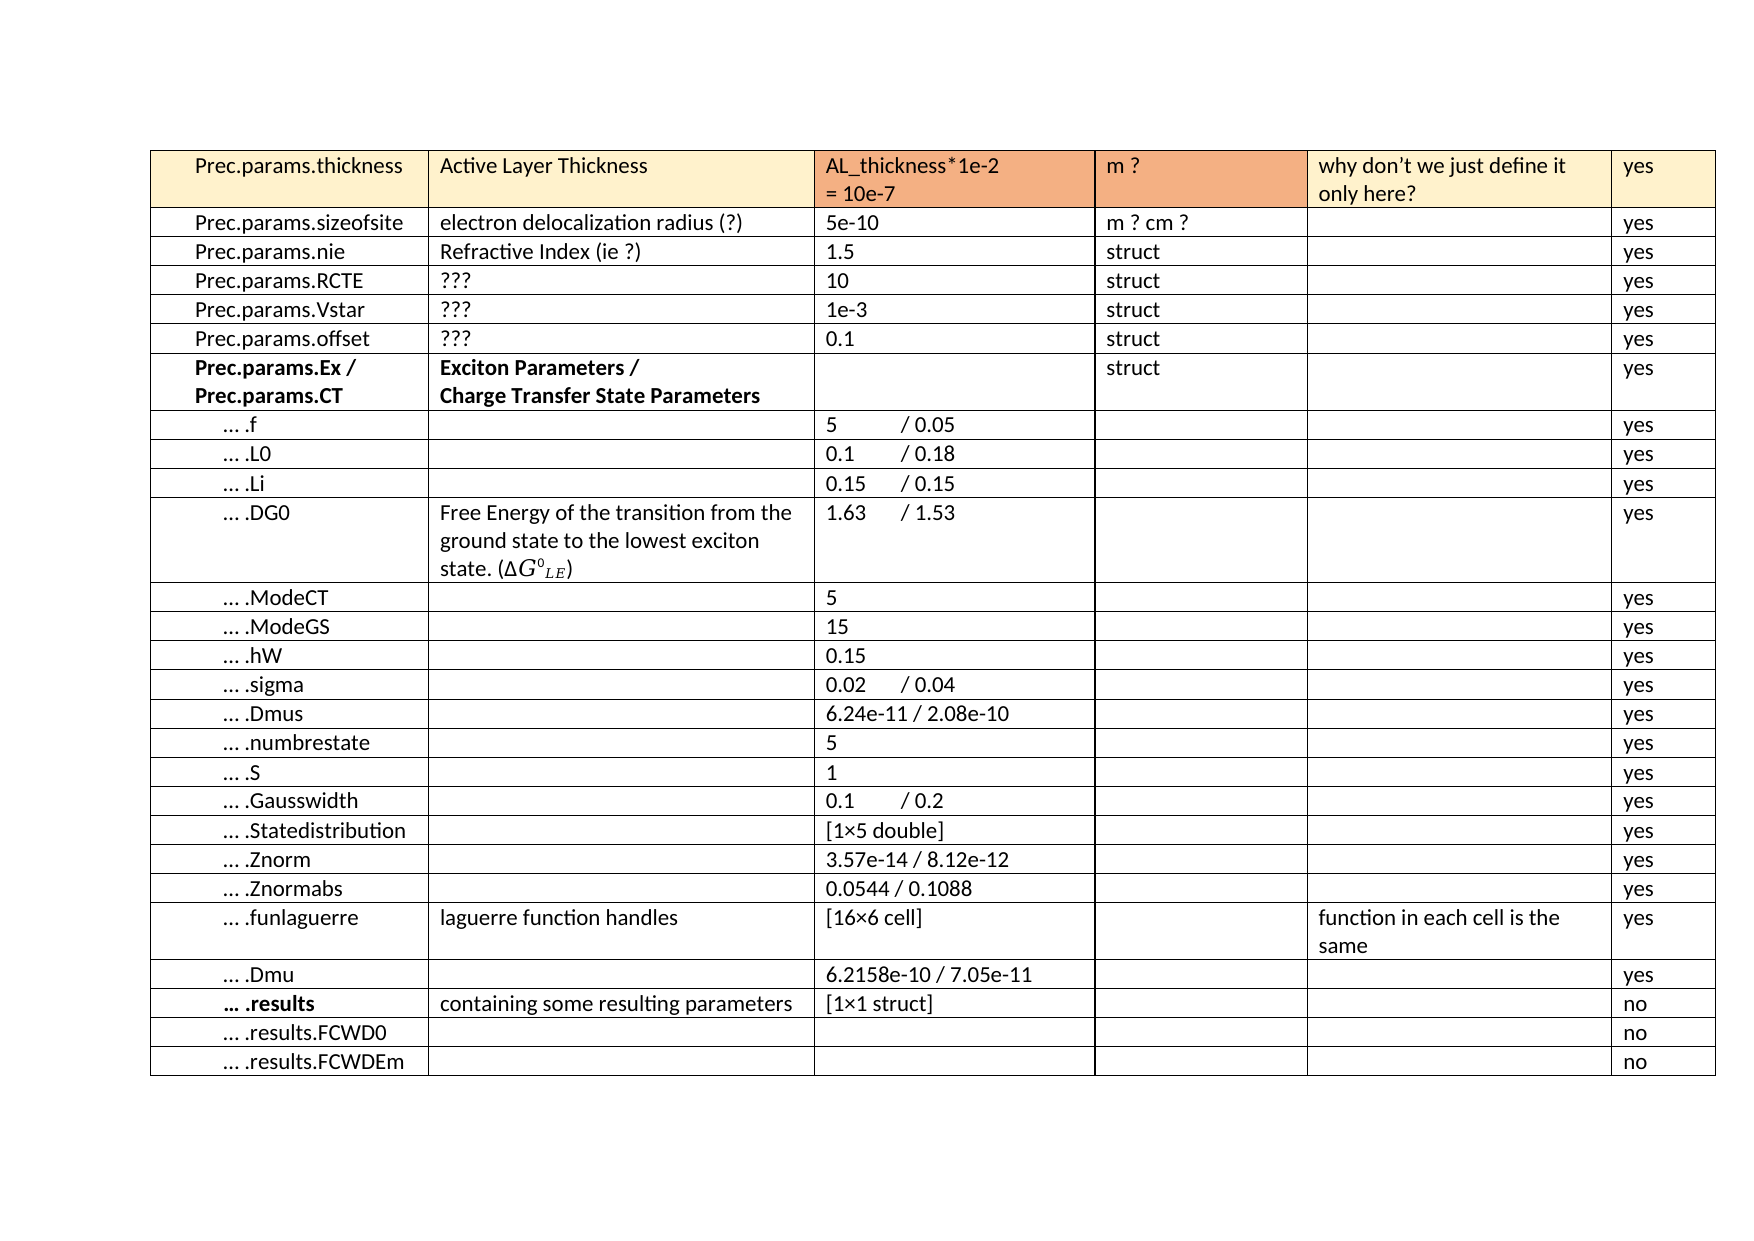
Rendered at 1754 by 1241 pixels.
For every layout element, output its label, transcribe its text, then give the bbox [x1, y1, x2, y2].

table_cell Prec.params.Vstar [151, 295, 428, 323]
table_cell [1096, 787, 1307, 815]
table_cell [429, 670, 814, 698]
table_cell [1308, 208, 1611, 236]
table_cell ??? [429, 295, 814, 323]
table_cell [429, 874, 814, 902]
table_cell … .sigma [151, 670, 428, 698]
table_cell yes [1612, 700, 1715, 727]
table_cell Prec.params.nie [151, 237, 428, 265]
table_cell [815, 354, 1094, 409]
table_cell [1096, 583, 1307, 611]
table_cell yes [1612, 583, 1715, 611]
table_cell [1308, 874, 1611, 902]
table_cell [1308, 670, 1611, 698]
table_cell [815, 1047, 1094, 1075]
table_cell struct [1096, 354, 1307, 409]
table_cell … .results.FCWDEm [151, 1047, 428, 1075]
table_cell Free Energy of the transition from the ground state to the lowest exciton state. (Δ𝐺0𝐿𝐸) [429, 498, 814, 582]
table_cell 6.2158e-10 / 7.05e-11 [815, 960, 1094, 988]
table_cell Exciton Parameters / Charge Transfer State Parameters [429, 354, 814, 409]
table_cell [1096, 612, 1307, 640]
table_cell 1.5 [815, 237, 1094, 265]
table_cell [429, 1047, 814, 1075]
table_cell yes [1612, 411, 1715, 438]
table_cell [1308, 989, 1611, 1017]
table_cell ??? [429, 266, 814, 294]
table_cell [429, 787, 814, 815]
table_cell [1308, 266, 1611, 294]
table_cell [1096, 670, 1307, 698]
table_cell … .L0 [151, 440, 428, 468]
table_cell [1308, 758, 1611, 786]
table_cell [815, 1018, 1094, 1046]
table_cell [1308, 787, 1611, 815]
table_cell laguerre function handles [429, 903, 814, 959]
table_cell 0.15 / 0.15 [815, 469, 1094, 497]
table_cell m ? [1096, 151, 1307, 207]
table_cell [1308, 700, 1611, 727]
table_cell 10 [815, 266, 1094, 294]
table_cell … .ModeCT [151, 583, 428, 611]
table_cell … .Gausswidth [151, 787, 428, 815]
table_cell 0.0544 / 0.1088 [815, 874, 1094, 902]
table_cell [1308, 354, 1611, 409]
table_cell yes [1612, 758, 1715, 786]
table_cell [429, 845, 814, 873]
table_cell [1096, 874, 1307, 902]
table_cell [1096, 411, 1307, 438]
table_cell [1096, 845, 1307, 873]
table_cell yes [1612, 440, 1715, 468]
table_cell yes [1612, 237, 1715, 265]
table_cell Active Layer Thickness [429, 151, 814, 207]
table_cell … .Dmus [151, 700, 428, 727]
table_cell [1308, 498, 1611, 582]
table_cell [1096, 1047, 1307, 1075]
table_cell no [1612, 989, 1715, 1017]
table_cell [429, 612, 814, 640]
table_cell [429, 469, 814, 497]
table_cell yes [1612, 498, 1715, 582]
table_cell [1308, 816, 1611, 844]
table_cell struct [1096, 295, 1307, 323]
table_cell 5 [815, 729, 1094, 757]
table_cell [16×6 cell] [815, 903, 1094, 959]
table_cell [429, 960, 814, 988]
table_cell [1308, 845, 1611, 873]
table_cell yes [1612, 845, 1715, 873]
table_cell Prec.params.sizeofsite [151, 208, 428, 236]
table_cell Prec.params.Ex / Prec.params.CT [151, 354, 428, 409]
table_cell containing some resulting parameters [429, 989, 814, 1017]
table_cell 0.1 / 0.18 [815, 440, 1094, 468]
table_cell 5 [815, 583, 1094, 611]
table_cell … .Dmu [151, 960, 428, 988]
table_cell struct [1096, 324, 1307, 352]
table_cell yes [1612, 874, 1715, 902]
table_cell Prec.params.RCTE [151, 266, 428, 294]
table_cell [1096, 729, 1307, 757]
table_cell … .Znormabs [151, 874, 428, 902]
table_cell 5e-10 [815, 208, 1094, 236]
table_cell 15 [815, 612, 1094, 640]
table_cell Refractive Index (ie ?) [429, 237, 814, 265]
table_cell Prec.params.offset [151, 324, 428, 352]
table_cell yes [1612, 469, 1715, 497]
table_cell 1 [815, 758, 1094, 786]
table_cell [1308, 295, 1611, 323]
table_cell [429, 440, 814, 468]
table_cell … .DG0 [151, 498, 428, 582]
table_cell … .S [151, 758, 428, 786]
table_cell [429, 641, 814, 669]
table_cell [1308, 324, 1611, 352]
table_cell 3.57e-14 / 8.12e-12 [815, 845, 1094, 873]
table_cell … .numbrestate [151, 729, 428, 757]
table_cell [429, 758, 814, 786]
table_cell 0.15 [815, 641, 1094, 669]
table_cell [1308, 237, 1611, 265]
table_cell … .funlaguerre [151, 903, 428, 959]
table_cell yes [1612, 354, 1715, 409]
table_cell 0.1 / 0.2 [815, 787, 1094, 815]
table_cell struct [1096, 266, 1307, 294]
table_cell yes [1612, 324, 1715, 352]
table_cell 5 / 0.05 [815, 411, 1094, 438]
table_cell [1×5 double] [815, 816, 1094, 844]
table_cell 0.02 / 0.04 [815, 670, 1094, 698]
table_cell function in each cell is the same [1308, 903, 1611, 959]
table_cell [1308, 440, 1611, 468]
table_cell yes [1612, 729, 1715, 757]
table_cell yes [1612, 295, 1715, 323]
table_cell 1.63 / 1.53 [815, 498, 1094, 582]
table_cell m ? cm ? [1096, 208, 1307, 236]
table_cell 6.24e-11 / 2.08e-10 [815, 700, 1094, 727]
table_cell [1096, 700, 1307, 727]
table_cell … .results.FCWD0 [151, 1018, 428, 1046]
table_cell yes [1612, 670, 1715, 698]
table_cell AL_thickness*1e-2 = 10e-7 [815, 151, 1094, 207]
table_cell [1308, 612, 1611, 640]
table_cell … .ModeGS [151, 612, 428, 640]
table_cell yes [1612, 612, 1715, 640]
table_cell [1308, 1018, 1611, 1046]
table_cell [1308, 583, 1611, 611]
table_cell … .Znorm [151, 845, 428, 873]
table_cell … .hW [151, 641, 428, 669]
table_cell Prec.params.thickness [151, 151, 428, 207]
table_cell [1308, 729, 1611, 757]
table_cell 0.1 [815, 324, 1094, 352]
table_cell [429, 1018, 814, 1046]
table_cell [429, 700, 814, 727]
table_cell [1096, 641, 1307, 669]
table_cell [1096, 1018, 1307, 1046]
table_cell [1096, 498, 1307, 582]
table_cell [1096, 816, 1307, 844]
table_cell [429, 816, 814, 844]
table_cell [1308, 960, 1611, 988]
table_cell ??? [429, 324, 814, 352]
table_cell [1308, 641, 1611, 669]
table_cell [1308, 1047, 1611, 1075]
table_cell yes [1612, 151, 1715, 207]
table_cell yes [1612, 960, 1715, 988]
table_cell [1096, 440, 1307, 468]
table_cell [1096, 758, 1307, 786]
table_cell yes [1612, 208, 1715, 236]
table_cell no [1612, 1018, 1715, 1046]
table_cell electron delocalization radius (?) [429, 208, 814, 236]
table_cell yes [1612, 641, 1715, 669]
table_cell why don’t we just define it only here? [1308, 151, 1611, 207]
table_cell [1096, 960, 1307, 988]
table_cell [429, 411, 814, 438]
table_cell [1096, 469, 1307, 497]
table_cell yes [1612, 903, 1715, 959]
table_cell [1×1 struct] [815, 989, 1094, 1017]
table_cell … .Statedistribution [151, 816, 428, 844]
table_cell [1096, 989, 1307, 1017]
table_cell yes [1612, 816, 1715, 844]
table_cell struct [1096, 237, 1307, 265]
table_cell yes [1612, 266, 1715, 294]
table_cell yes [1612, 787, 1715, 815]
table_cell [1308, 411, 1611, 438]
table_cell 1e-3 [815, 295, 1094, 323]
table_cell [429, 583, 814, 611]
table_cell … .results [151, 989, 428, 1017]
table_cell no [1612, 1047, 1715, 1075]
table_cell [429, 729, 814, 757]
table_cell … .f [151, 411, 428, 438]
table_cell [1308, 469, 1611, 497]
table_cell [1096, 903, 1307, 959]
table_cell … .Li [151, 469, 428, 497]
